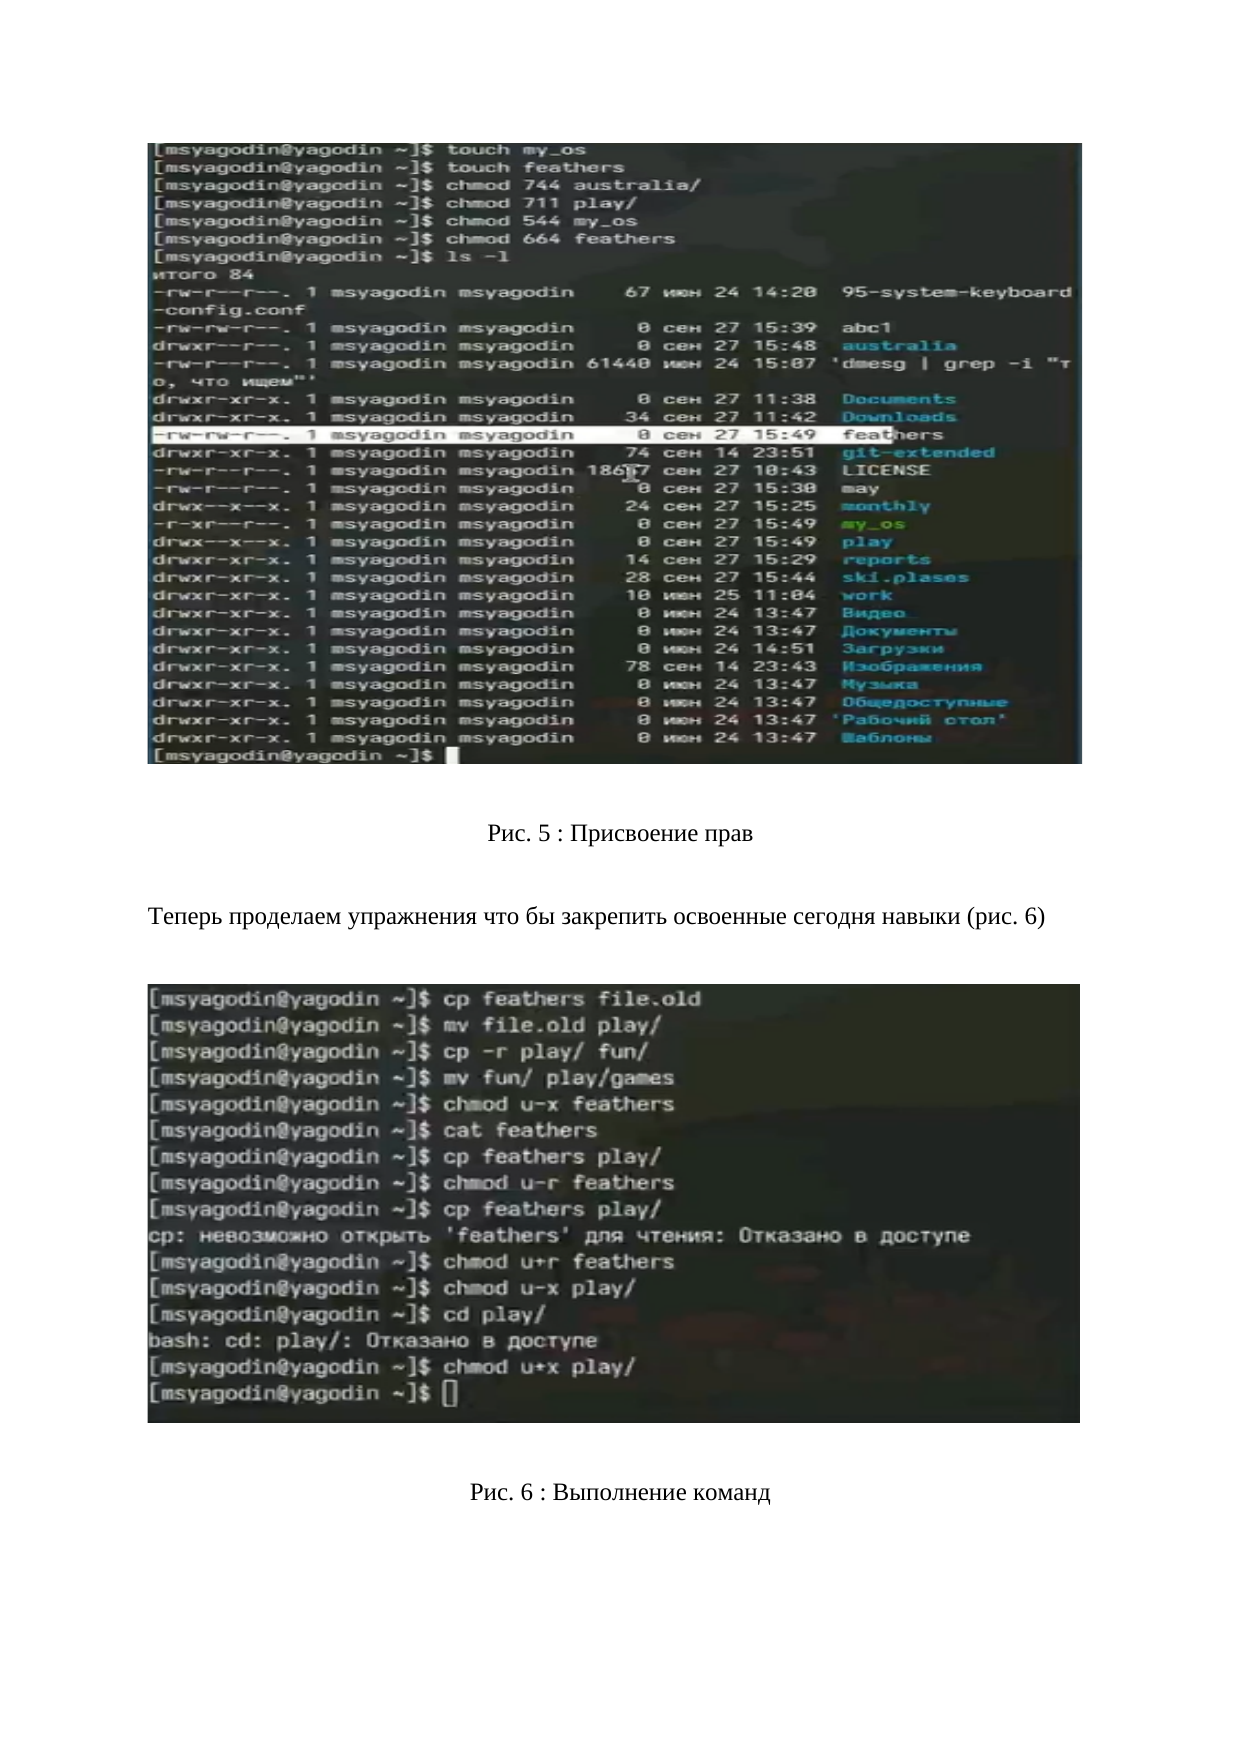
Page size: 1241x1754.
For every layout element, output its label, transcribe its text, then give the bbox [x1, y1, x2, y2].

text Теперь проделаем упражнения что бы закрепить освоенные сегодня навыки (рис. 6) [148, 901, 1093, 930]
picture [147, 143, 1083, 764]
text Рис. 6 : Выполнение команд [148, 1477, 1093, 1506]
text Рис. 5 : Присвоение прав [148, 818, 1093, 847]
picture [147, 984, 1080, 1423]
